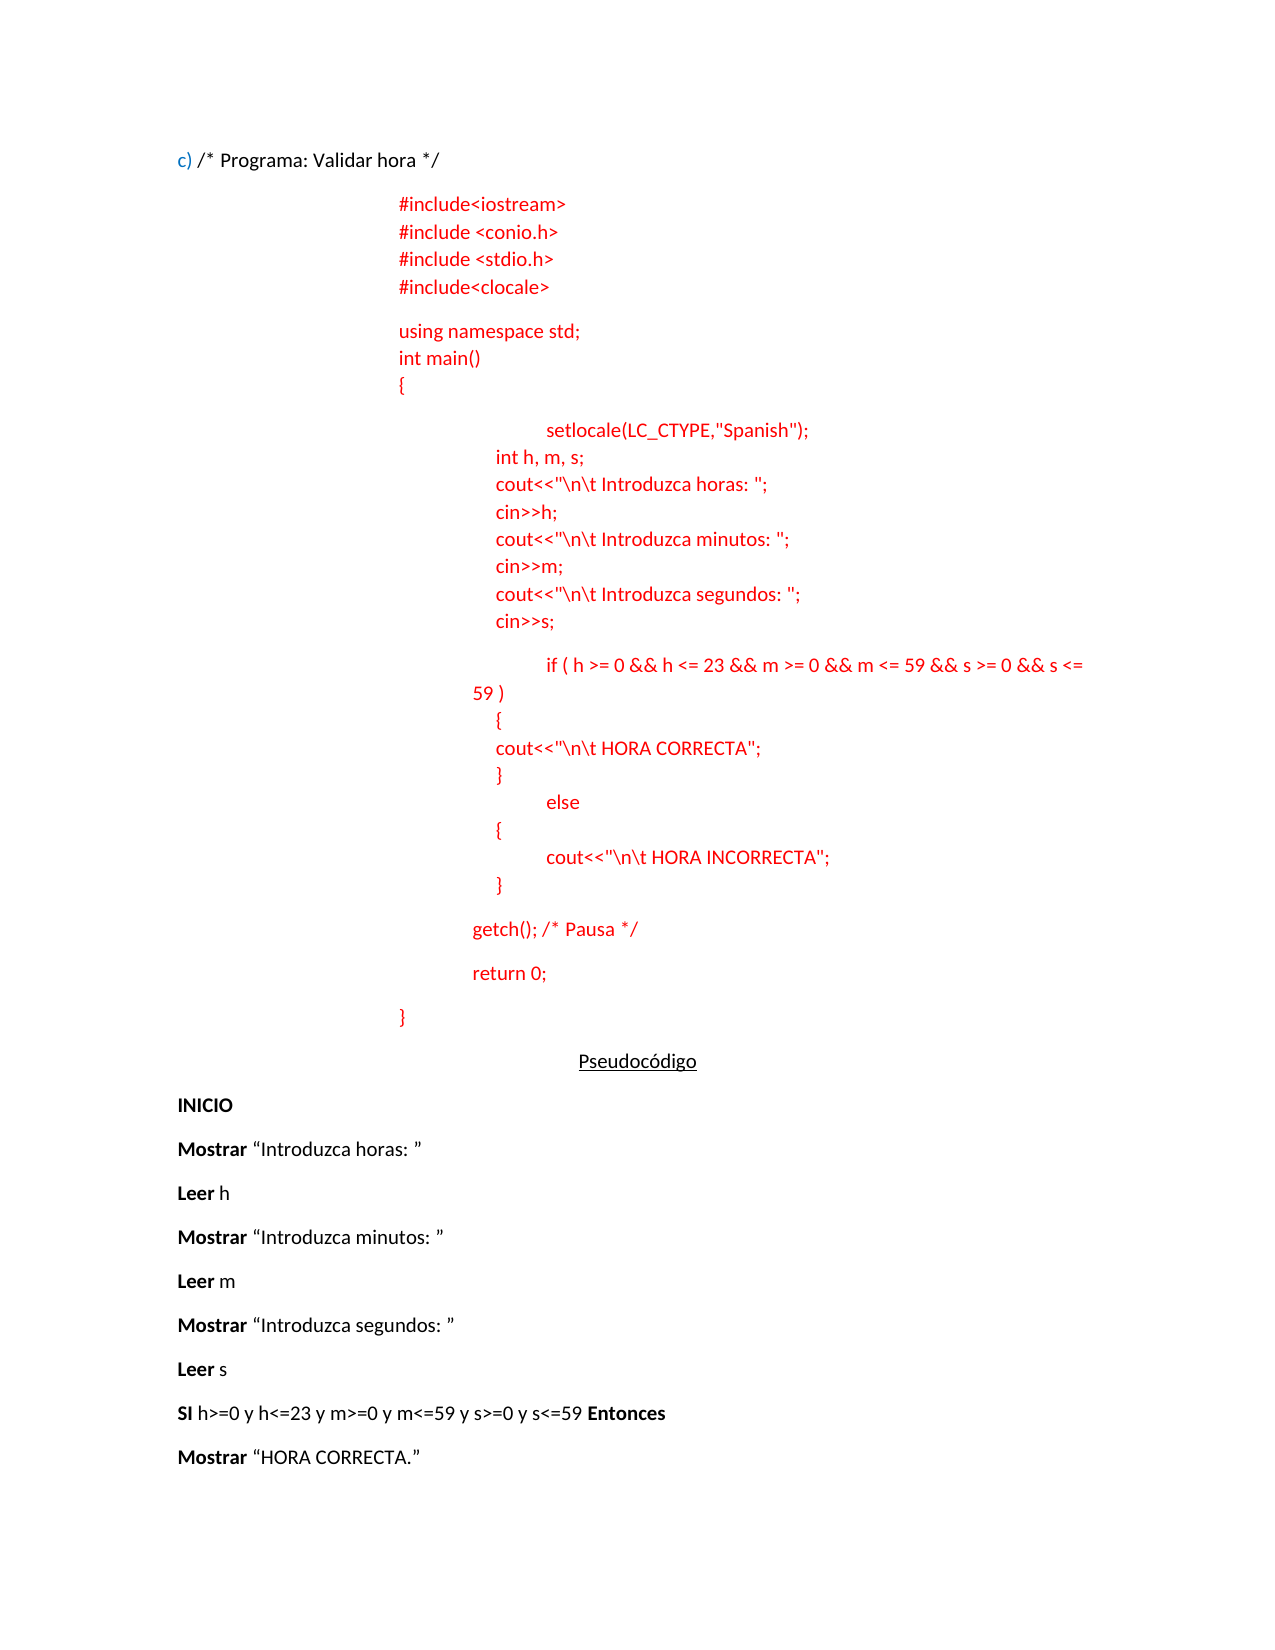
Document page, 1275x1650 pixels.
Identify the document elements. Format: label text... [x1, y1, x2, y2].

text Pseudocódigo [177, 1048, 1098, 1073]
text Mostrar “Introduzca horas: ” [177, 1136, 1098, 1162]
text if ( h >= 0 && h <= 23 && m >= 0 && m <= 59 && s >= 0 && s <= 59 ) { cout<<"\n\t HORA CORRECTA"; } else { cout<<"\n\t HORA INCORRECTA"; } [472, 653, 1098, 897]
text Mostrar “Introduzca minutos: ” [177, 1224, 1098, 1250]
text } [398, 1004, 1098, 1029]
text Mostrar “Introduzca segundos: ” [177, 1312, 1098, 1338]
text using namespace std; int main() { [398, 318, 1098, 398]
text SI h>=0 y h<=23 y m>=0 y m<=59 y s>=0 y s<=59 Entonces [177, 1401, 1098, 1426]
text #include<iostream> #include <conio.h> #include <stdio.h> #include<clocale> [398, 192, 1098, 299]
text return 0; [398, 960, 1098, 985]
text setlocale(LC_CTYPE,"Spanish"); int h, m, s; cout<<"\n\t Introduzca horas: "; cin>>h; cout<<"\n\t Introduzca minutos: "; cin>>m; cout<<"\n\t Introduzca segundos: "; cin>>s; [472, 417, 1098, 634]
text c) /* Programa: Validar hora */ [177, 148, 1098, 173]
text Mostrar “HORA CORRECTA.” [177, 1444, 1098, 1470]
text Leer h [177, 1180, 1098, 1206]
text INICIO [177, 1092, 1098, 1117]
text Leer s [177, 1356, 1098, 1382]
text Leer m [177, 1268, 1098, 1294]
text getch(); /* Pausa */ [398, 916, 1098, 941]
